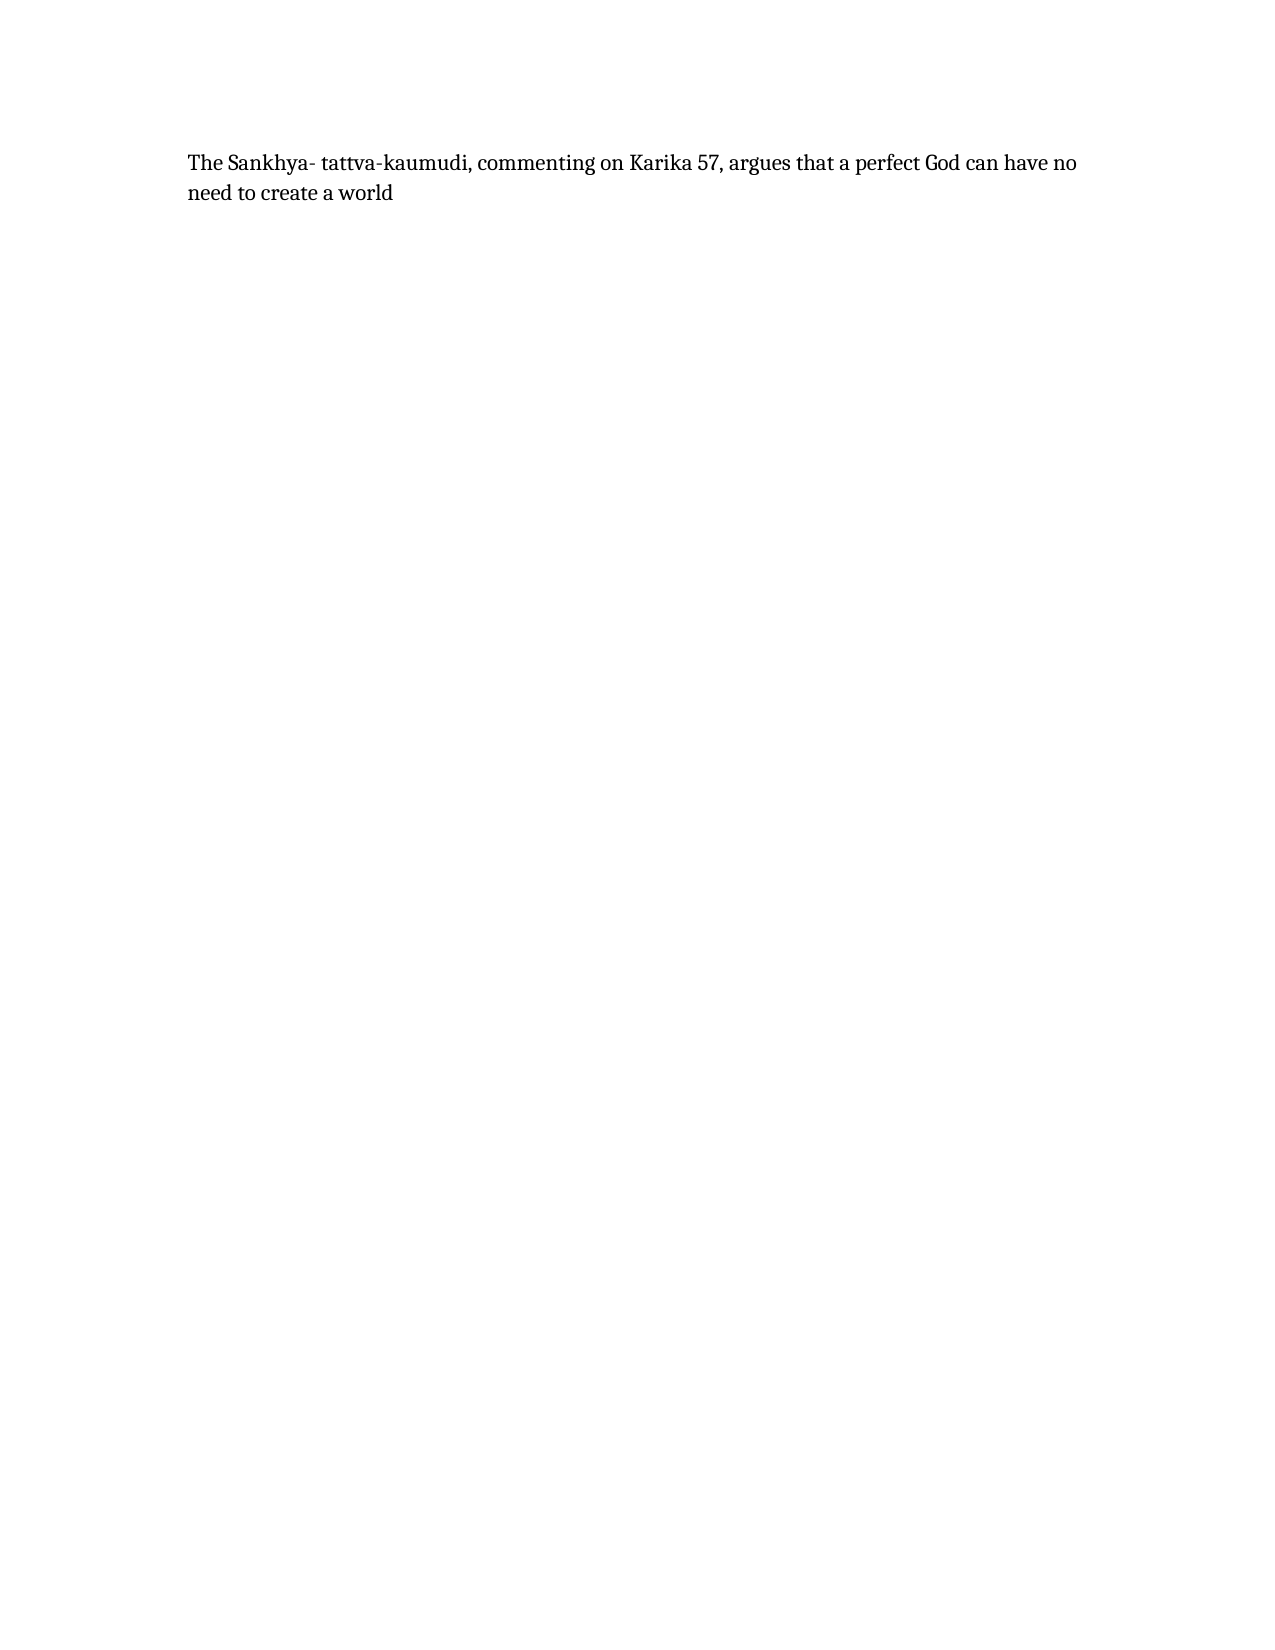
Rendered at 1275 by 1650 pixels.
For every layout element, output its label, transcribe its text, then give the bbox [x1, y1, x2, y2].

text The Sankhya- tattva-kaumudi, commenting on Karika 57, argues that a perfect God can have no need to create a world [187, 150, 1087, 207]
